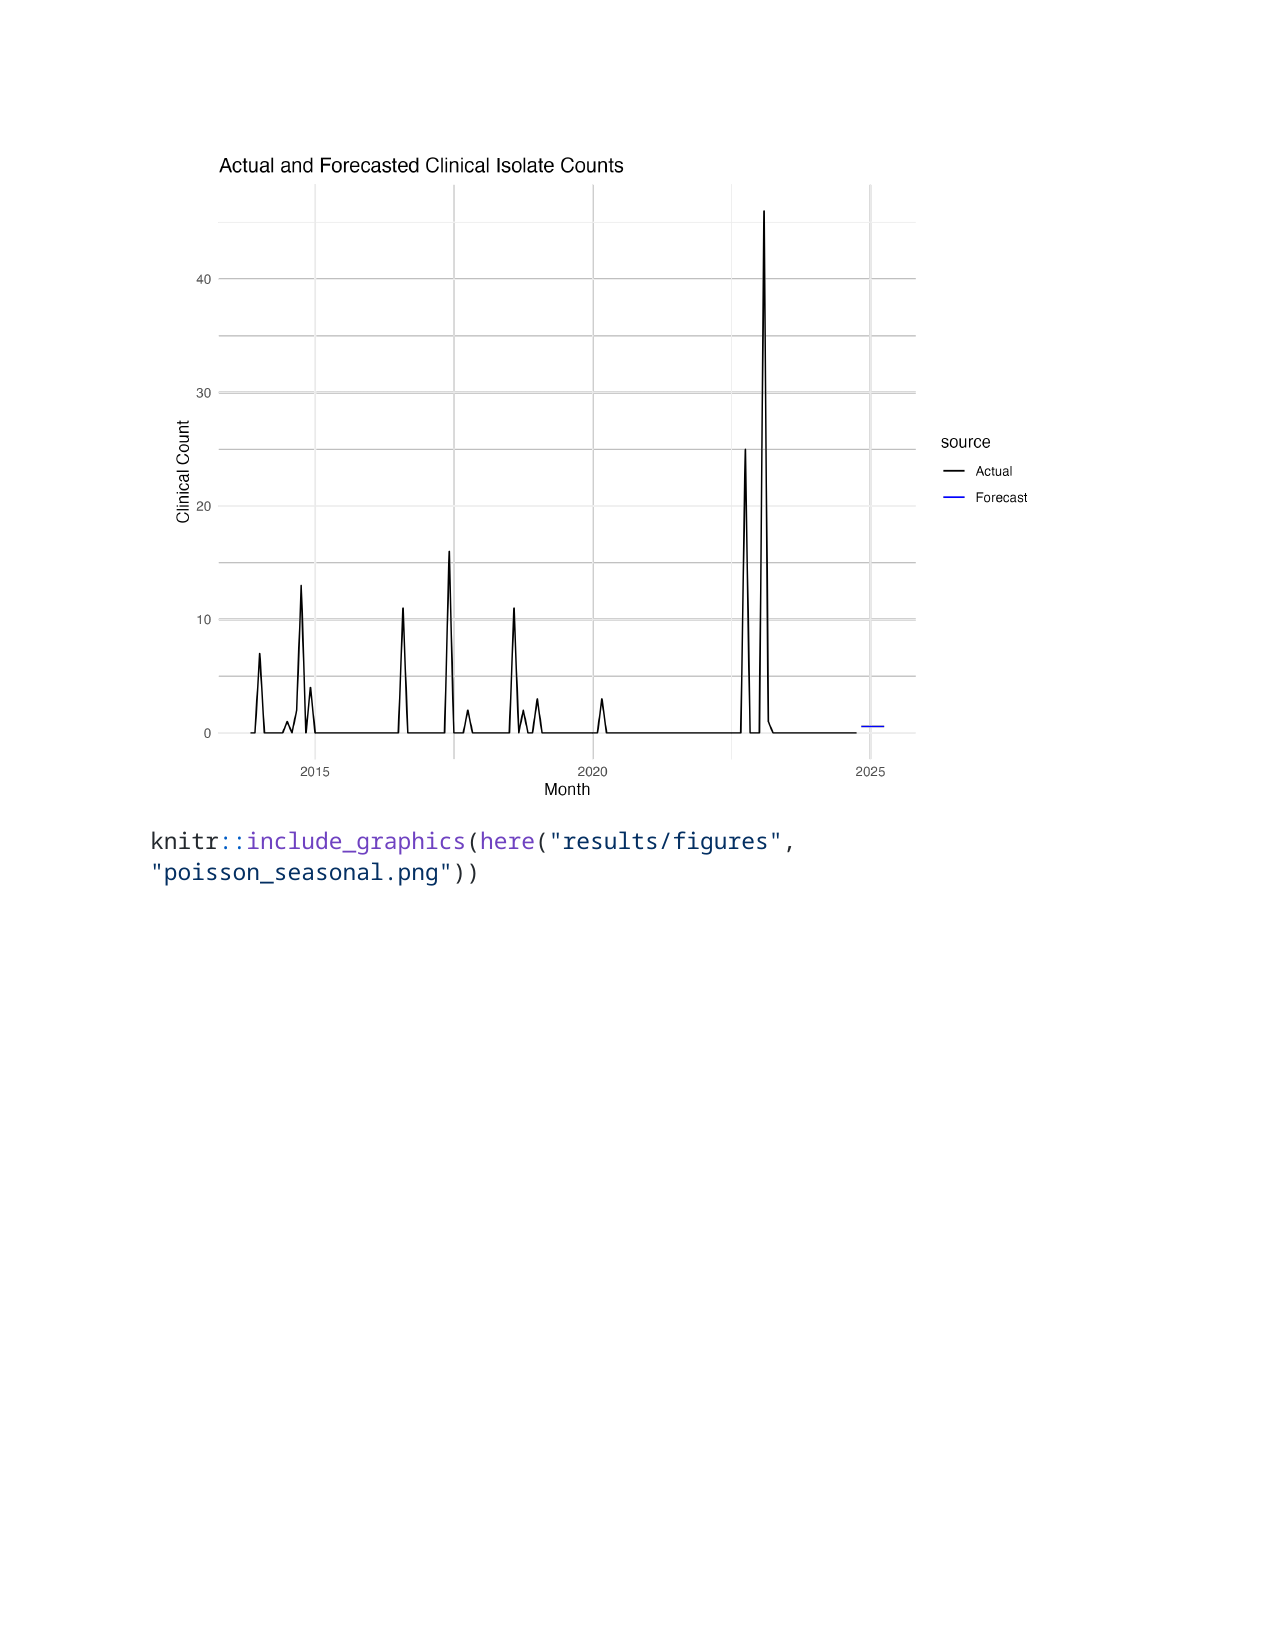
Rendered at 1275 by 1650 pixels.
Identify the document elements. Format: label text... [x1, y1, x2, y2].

picture [168, 150, 1044, 807]
text knitr::include_graphics(here("results/figures", "poisson_seasonal.png")) [150, 825, 1125, 887]
